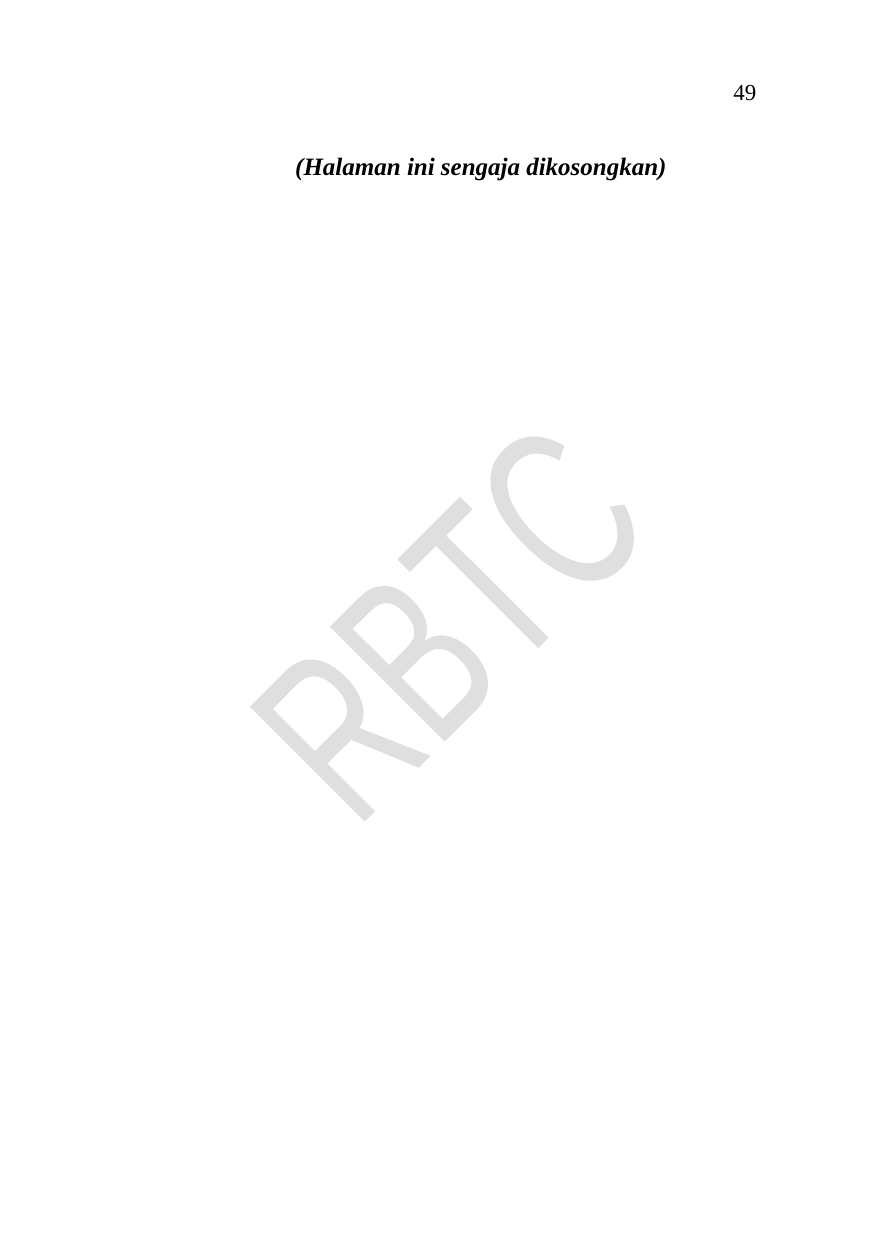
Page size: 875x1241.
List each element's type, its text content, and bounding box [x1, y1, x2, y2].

text (Halaman ini sengaja dikosongkan) [148, 152, 756, 181]
